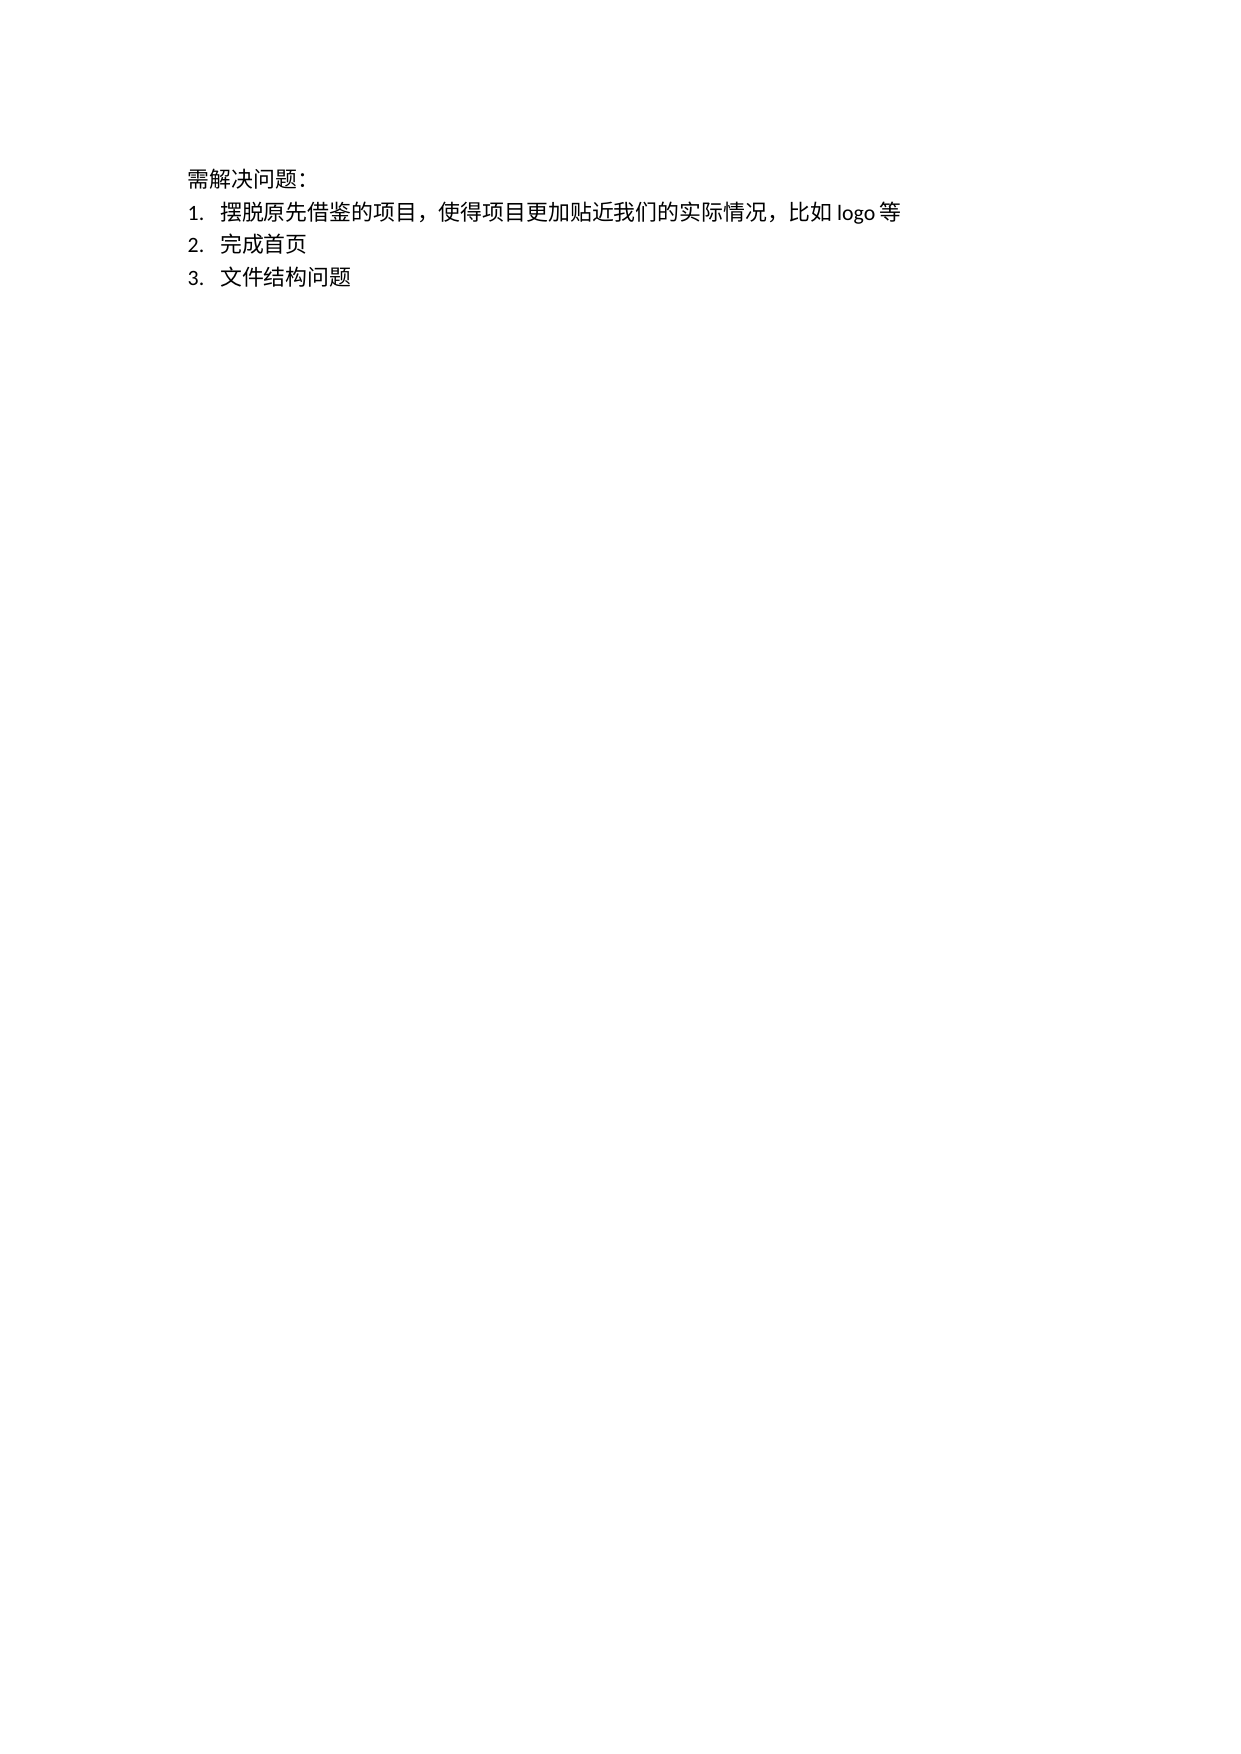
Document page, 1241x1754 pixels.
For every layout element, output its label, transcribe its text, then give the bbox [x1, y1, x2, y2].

list 摆脱原先借鉴的项目，使得项目更加贴近我们的实际情况，比如logo等 [187, 194, 1053, 227]
text 需解决问题： [187, 162, 1053, 194]
list 文件结构问题 [187, 259, 1053, 292]
list 完成首页 [187, 227, 1053, 259]
